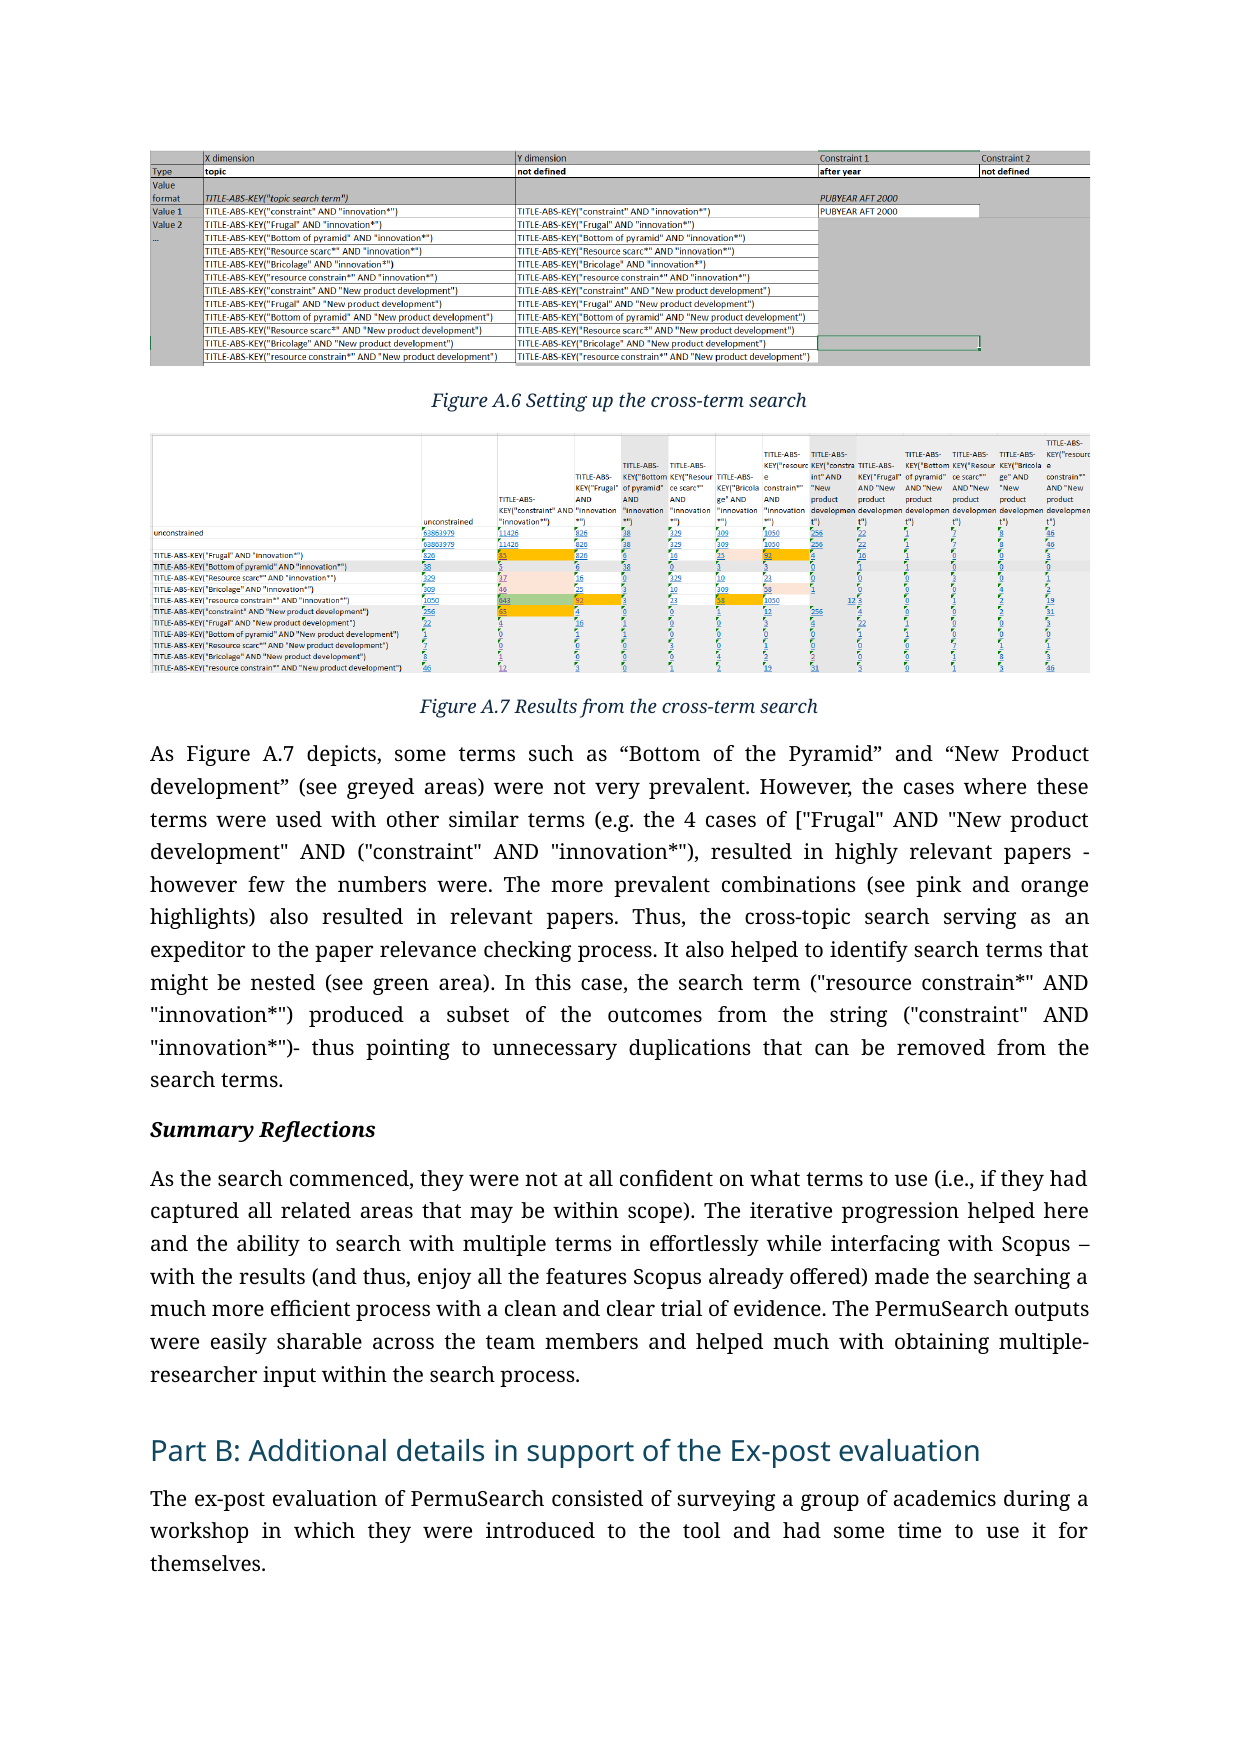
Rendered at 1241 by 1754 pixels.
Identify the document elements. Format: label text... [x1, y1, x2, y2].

text As the search commenced, they were not at all confident on what terms to use (i.e., if they had captured all related areas that may be within scope). The iterative progression helped here and the ability to search with multiple terms in effortlessly while interfacing with Scopus – with the results (and thus, enjoy all the features Scopus already offered) made the searching a much more efficient process with a clean and clear trial of evidence. The PermuSearch outputs were easily sharable across the team members and helped much with obtaining multiple-researcher input within the search process. [150, 1164, 1090, 1388]
picture [150, 433, 1091, 673]
subtitle Part B: Additional details in support of the Ex-post evaluation [150, 1430, 1090, 1469]
picture [150, 150, 1091, 366]
text Figure A.6 Setting up the cross-term search [150, 387, 1090, 412]
text The ex-post evaluation of PermuSearch consisted of surveying a group of academics during a workshop in which they were introduced to the tool and had some time to use it for themselves. [150, 1484, 1090, 1577]
text As Figure A.7 depicts, some terms such as “Bottom of the Pyramid” and “New Product development” (see greyed areas) were not very prevalent. However, the cases where these terms were used with other similar terms (e.g. the 4 cases of ["Frugal" AND "New product development" AND ("constraint" AND "innovation*"), resulted in highly relevant papers - however few the numbers were. The more prevalent combinations (see pink and orange highlights) also resulted in relevant papers. Thus, the cross-topic search serving as an expeditor to the paper relevance checking process. It also helped to identify search terms that might be nested (see green area). In this case, the search term ("resource constrain*" AND "innovation*") produced a subset of the outcomes from the string ("constraint" AND "innovation*")- thus pointing to unnecessary duplications that can be removed from the search terms. [150, 739, 1090, 1094]
text Figure A.7 Results from the cross-term search [150, 693, 1090, 719]
text Summary Reflections [150, 1115, 1090, 1143]
